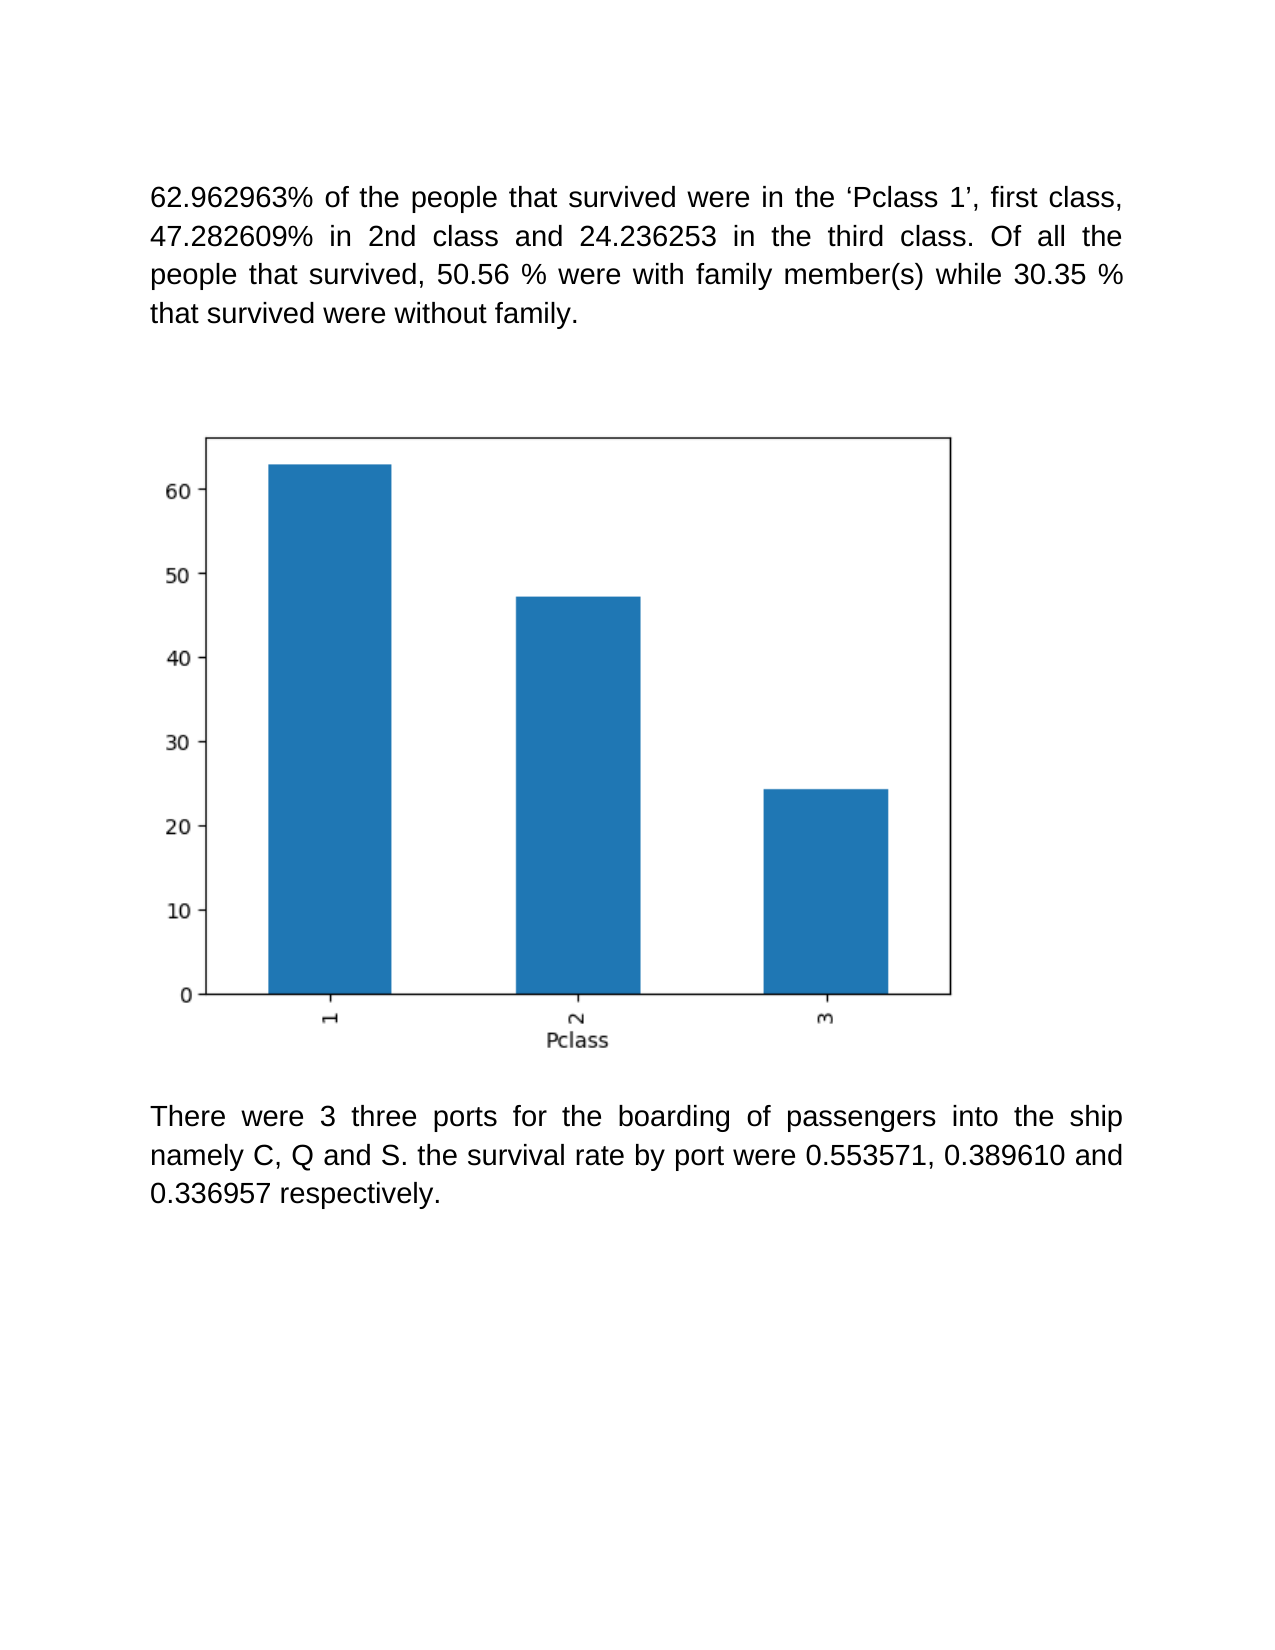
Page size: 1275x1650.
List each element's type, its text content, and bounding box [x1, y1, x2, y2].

text There were 3 three ports for the boarding of passengers into the ship namely C, Q and S. the survival rate by port were 0.553571, 0.389610 and 0.336957 respectively. [150, 1099, 1125, 1210]
text 62.962963% of the people that survived were in the ‘Pclass 1’, first class, 47.282609% in 2nd class and 24.236253 in the third class. Of all the people that survived, 50.56 % were with family member(s) while 30.35 % that survived were without family. [150, 180, 1125, 329]
picture [150, 425, 965, 1065]
